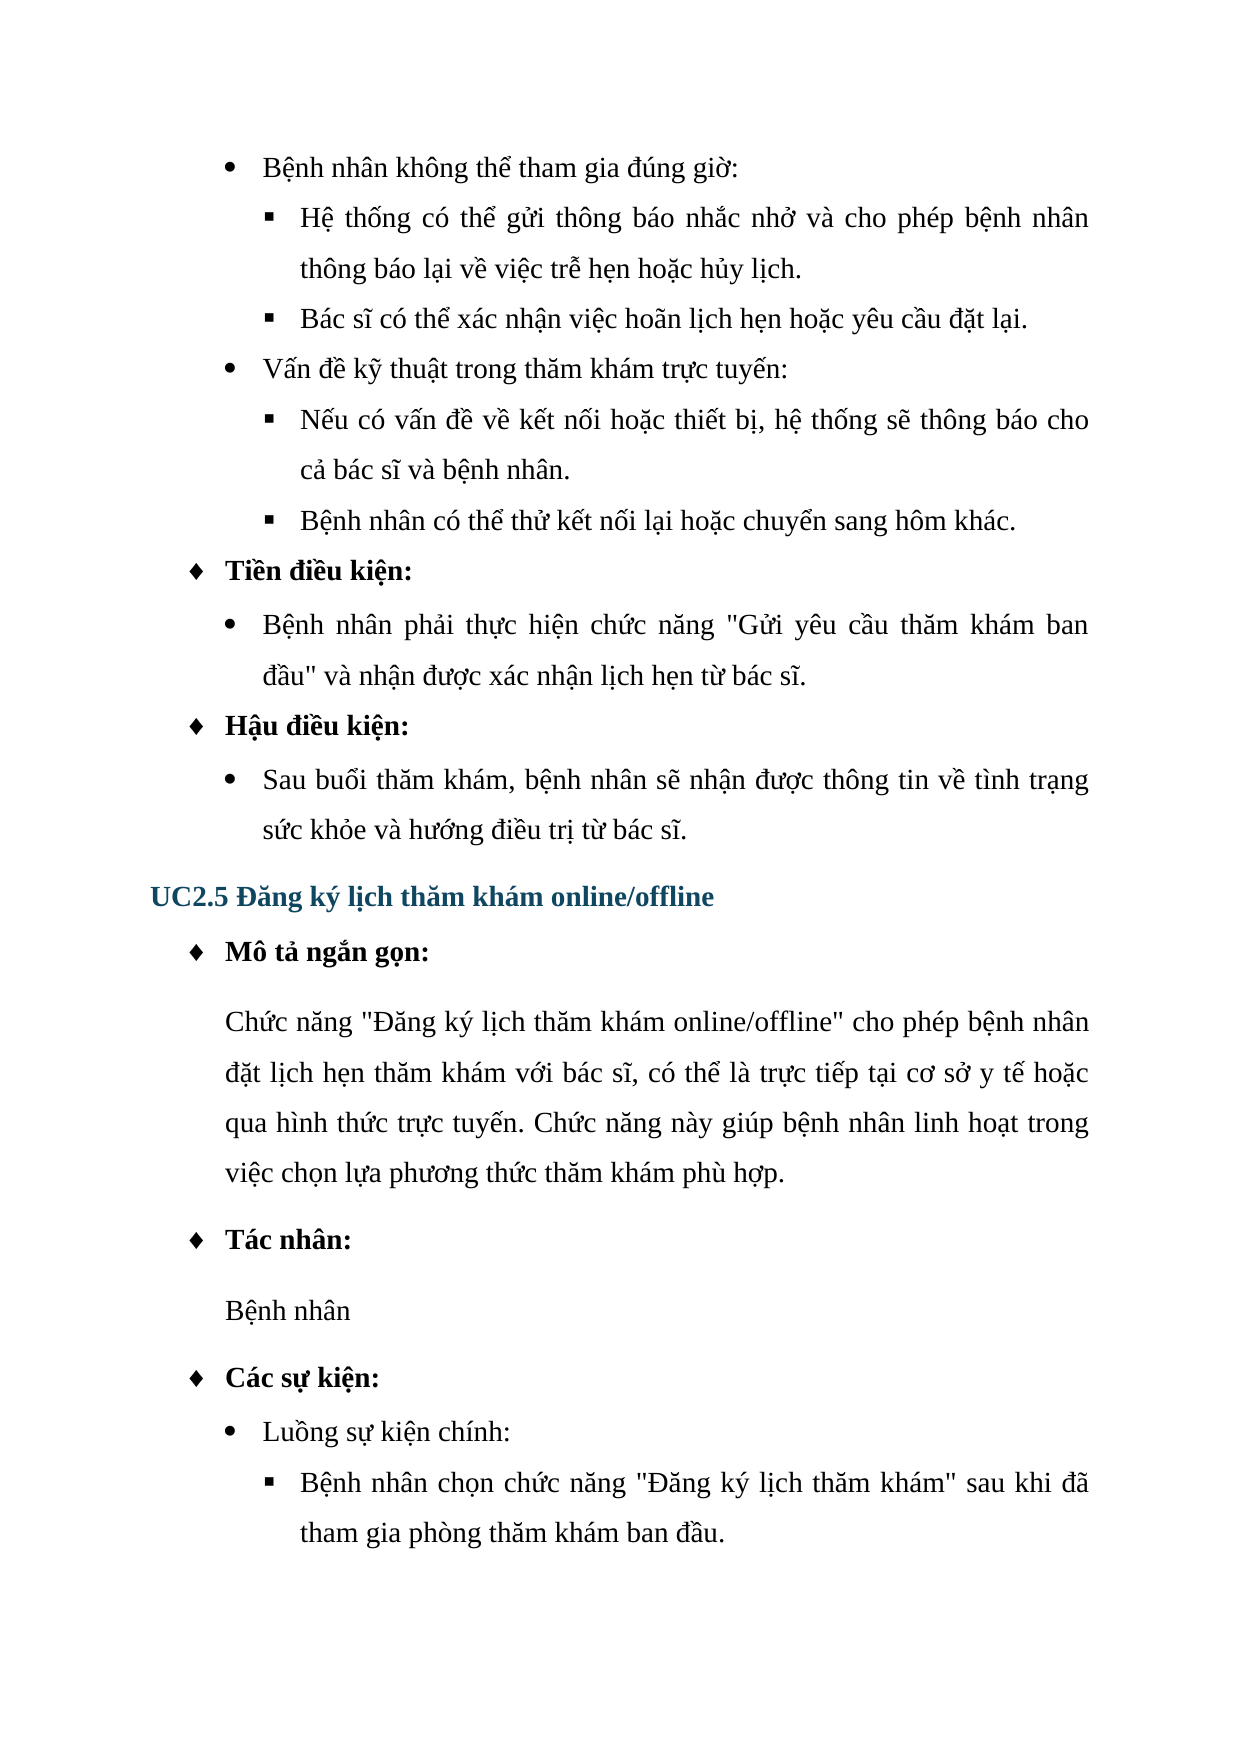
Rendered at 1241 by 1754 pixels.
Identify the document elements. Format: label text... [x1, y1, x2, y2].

list Hệ thống có thể gửi thông báo nhắc nhở và cho phép bệnh nhân thông báo lại về việc trễ hẹn hoặc hủy lịch. [262, 200, 1090, 284]
text Chức năng "Đăng ký lịch thăm khám online/offline" cho phép bệnh nhân đặt lịch hẹn thăm khám với bác sĩ, có thể là trực tiếp tại cơ sở y tế hoặc qua hình thức trực tuyến. Chức năng này giúp bệnh nhân linh hoạt trong việc chọn lựa phương thức thăm khám phù hợp. [225, 1004, 1090, 1189]
text Bệnh nhân [225, 1293, 1090, 1327]
list Các sự kiện: [187, 1360, 1090, 1396]
list Tác nhân: [187, 1222, 1090, 1258]
list Vấn đề kỹ thuật trong thăm khám trực tuyến: [225, 352, 1090, 385]
list Hậu điều kiện: [187, 708, 1090, 744]
subtitle UC2.5 Đăng ký lịch thăm khám online/offline [150, 879, 1090, 913]
list Bệnh nhân không thể tham gia đúng giờ: [225, 150, 1090, 184]
list Luồng sự kiện chính: [225, 1414, 1090, 1448]
list Bác sĩ có thể xác nhận việc hoãn lịch hẹn hoặc yêu cầu đặt lại. [262, 301, 1090, 335]
list Nếu có vấn đề về kết nối hoặc thiết bị, hệ thống sẽ thông báo cho cả bác sĩ và bệnh nhân. [262, 402, 1090, 486]
list Sau buổi thăm khám, bệnh nhân sẽ nhận được thông tin về tình trạng sức khỏe và hướng điều trị từ bác sĩ. [225, 762, 1090, 846]
list Mô tả ngắn gọn: [187, 934, 1090, 970]
list Bệnh nhân chọn chức năng "Đăng ký lịch thăm khám" sau khi đã tham gia phòng thăm khám ban đầu. [262, 1465, 1090, 1549]
list Bệnh nhân có thể thử kết nối lại hoặc chuyển sang hôm khác. [262, 503, 1090, 536]
list Tiền điều kiện: [187, 553, 1090, 589]
list Bệnh nhân phải thực hiện chức năng "Gửi yêu cầu thăm khám ban đầu" và nhận được xác nhận lịch hẹn từ bác sĩ. [225, 607, 1090, 691]
